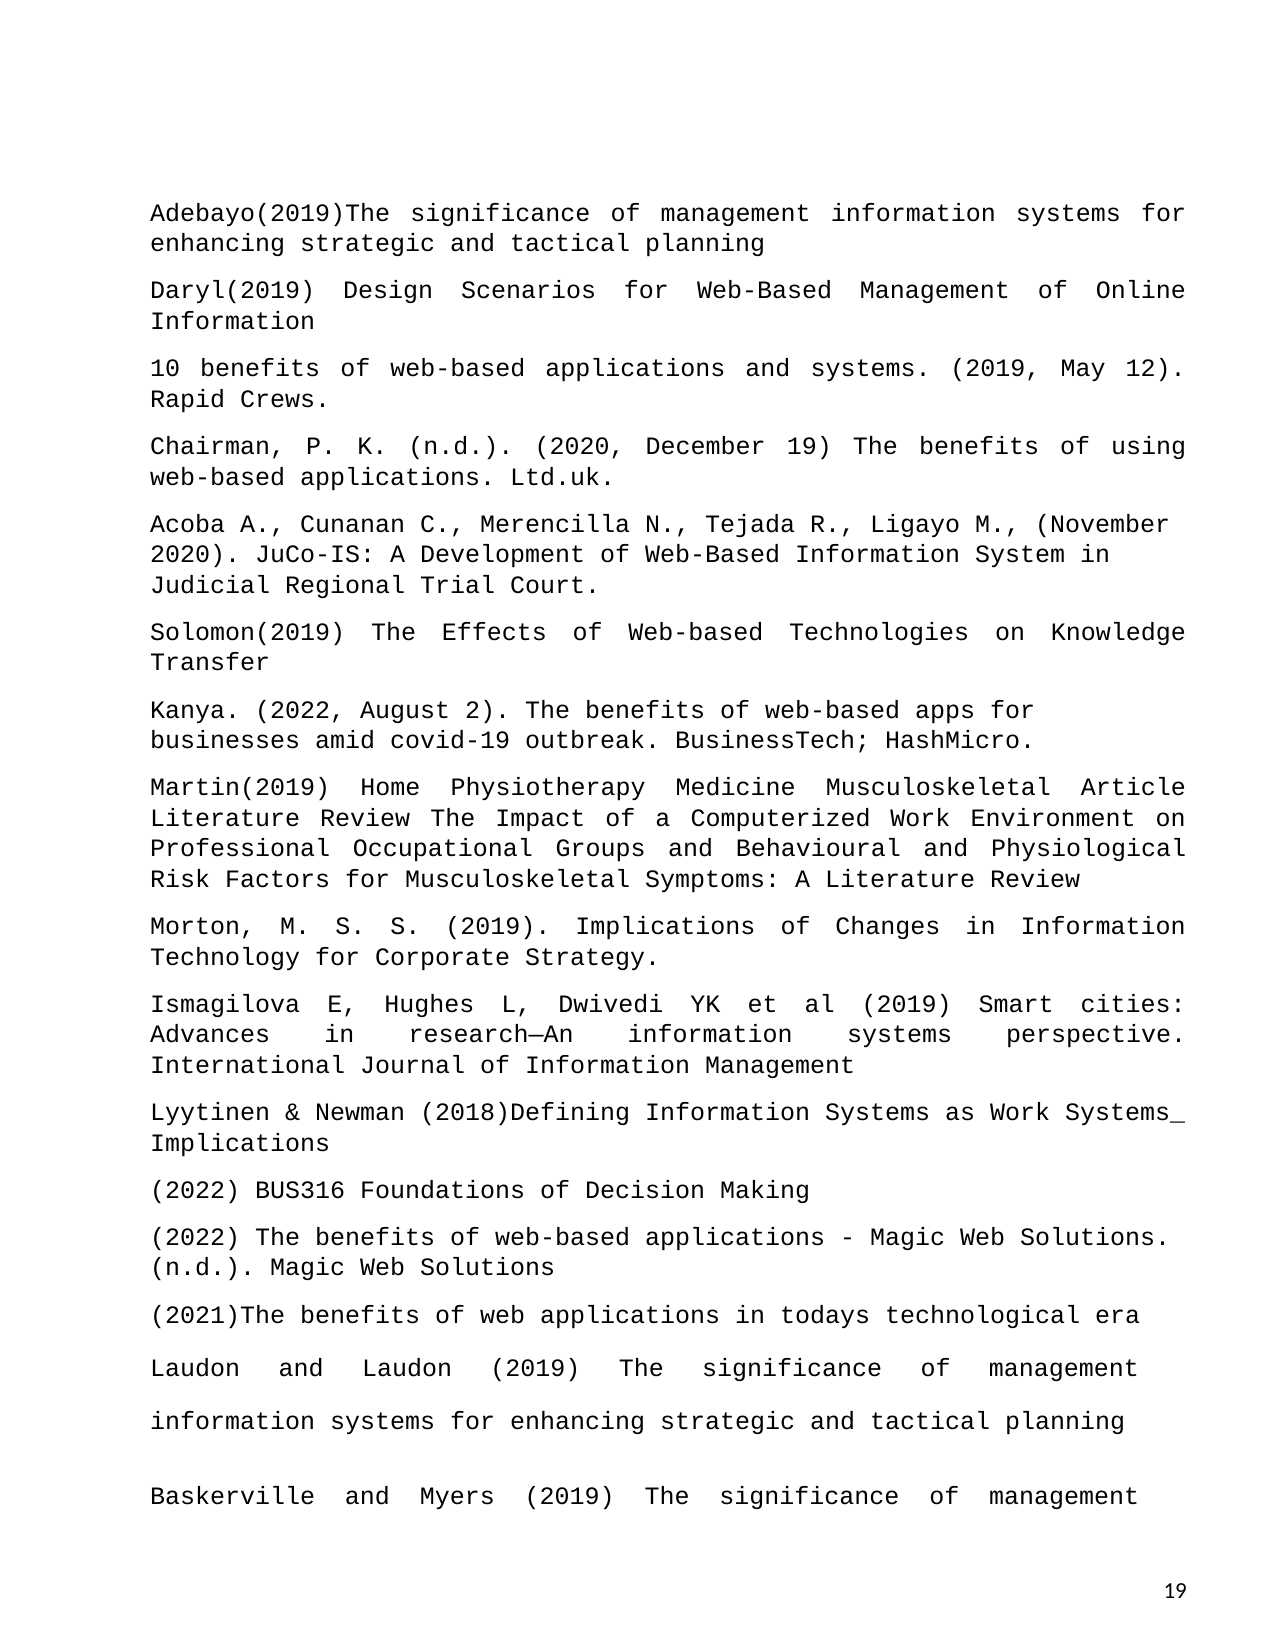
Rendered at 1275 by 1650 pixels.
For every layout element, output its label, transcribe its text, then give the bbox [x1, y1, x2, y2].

text Acoba A., Cunanan C., Merencilla N., Tejada R., Ligayo M., (November 2020). JuCo-IS: A Development of Web-Based Information System in Judicial Regional Trial Court. [150, 511, 1186, 601]
text Lyytinen & Newman (2018)Defining Information Systems as Work Systems_ Implications [150, 1099, 1186, 1158]
text Laudon and Laudon (2019) The significance of management information systems for enhancing strategic and tactical planning [150, 1355, 1139, 1437]
text Kanya. (2022, August 2). The benefits of web-based apps for businesses amid covid-19 outbreak. BusinessTech; HashMicro. [150, 697, 1186, 756]
text 10 benefits of web-based applications and systems. (2019, May 12). Rapid Crews. [150, 356, 1186, 415]
text Adebayo(2019)The significance of management information systems for enhancing strategic and tactical planning [150, 200, 1186, 259]
text Ismagilova E, Hughes L, Dwivedi YK et al (2019) Smart cities: Advances in research—An information systems perspective. International Journal of Information Management [150, 991, 1186, 1081]
text Morton, M. S. S. (2019). Implications of Changes in Information Technology for Corporate Strategy. [150, 914, 1186, 972]
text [150, 1484, 1139, 1512]
text Martin(2019) Home Physiotherapy Medicine Musculoskeletal Article Literature Review The Impact of a Computerized Work Environment on Professional Occupational Groups and Behavioural and Physiological Risk Factors for Musculoskeletal Symptoms: A Literature Review [150, 775, 1186, 895]
text Chairman, P. K. (n.d.). (2020, December 19) The benefits of using web-based applications. Ltd.uk. [150, 433, 1186, 492]
text (2022) The benefits of web-based applications - Magic Web Solutions. (n.d.). Magic Web Solutions [150, 1224, 1186, 1283]
text Daryl(2019) Design Scenarios for Web-Based Management of Online Information [150, 278, 1186, 337]
text (2021)The benefits of web applications in todays technological era [150, 1302, 1186, 1331]
text (2022) BUS316 Foundations of Decision Making [150, 1177, 1186, 1206]
text Solomon(2019) The Effects of Web-based Technologies on Knowledge Transfer [150, 619, 1186, 678]
